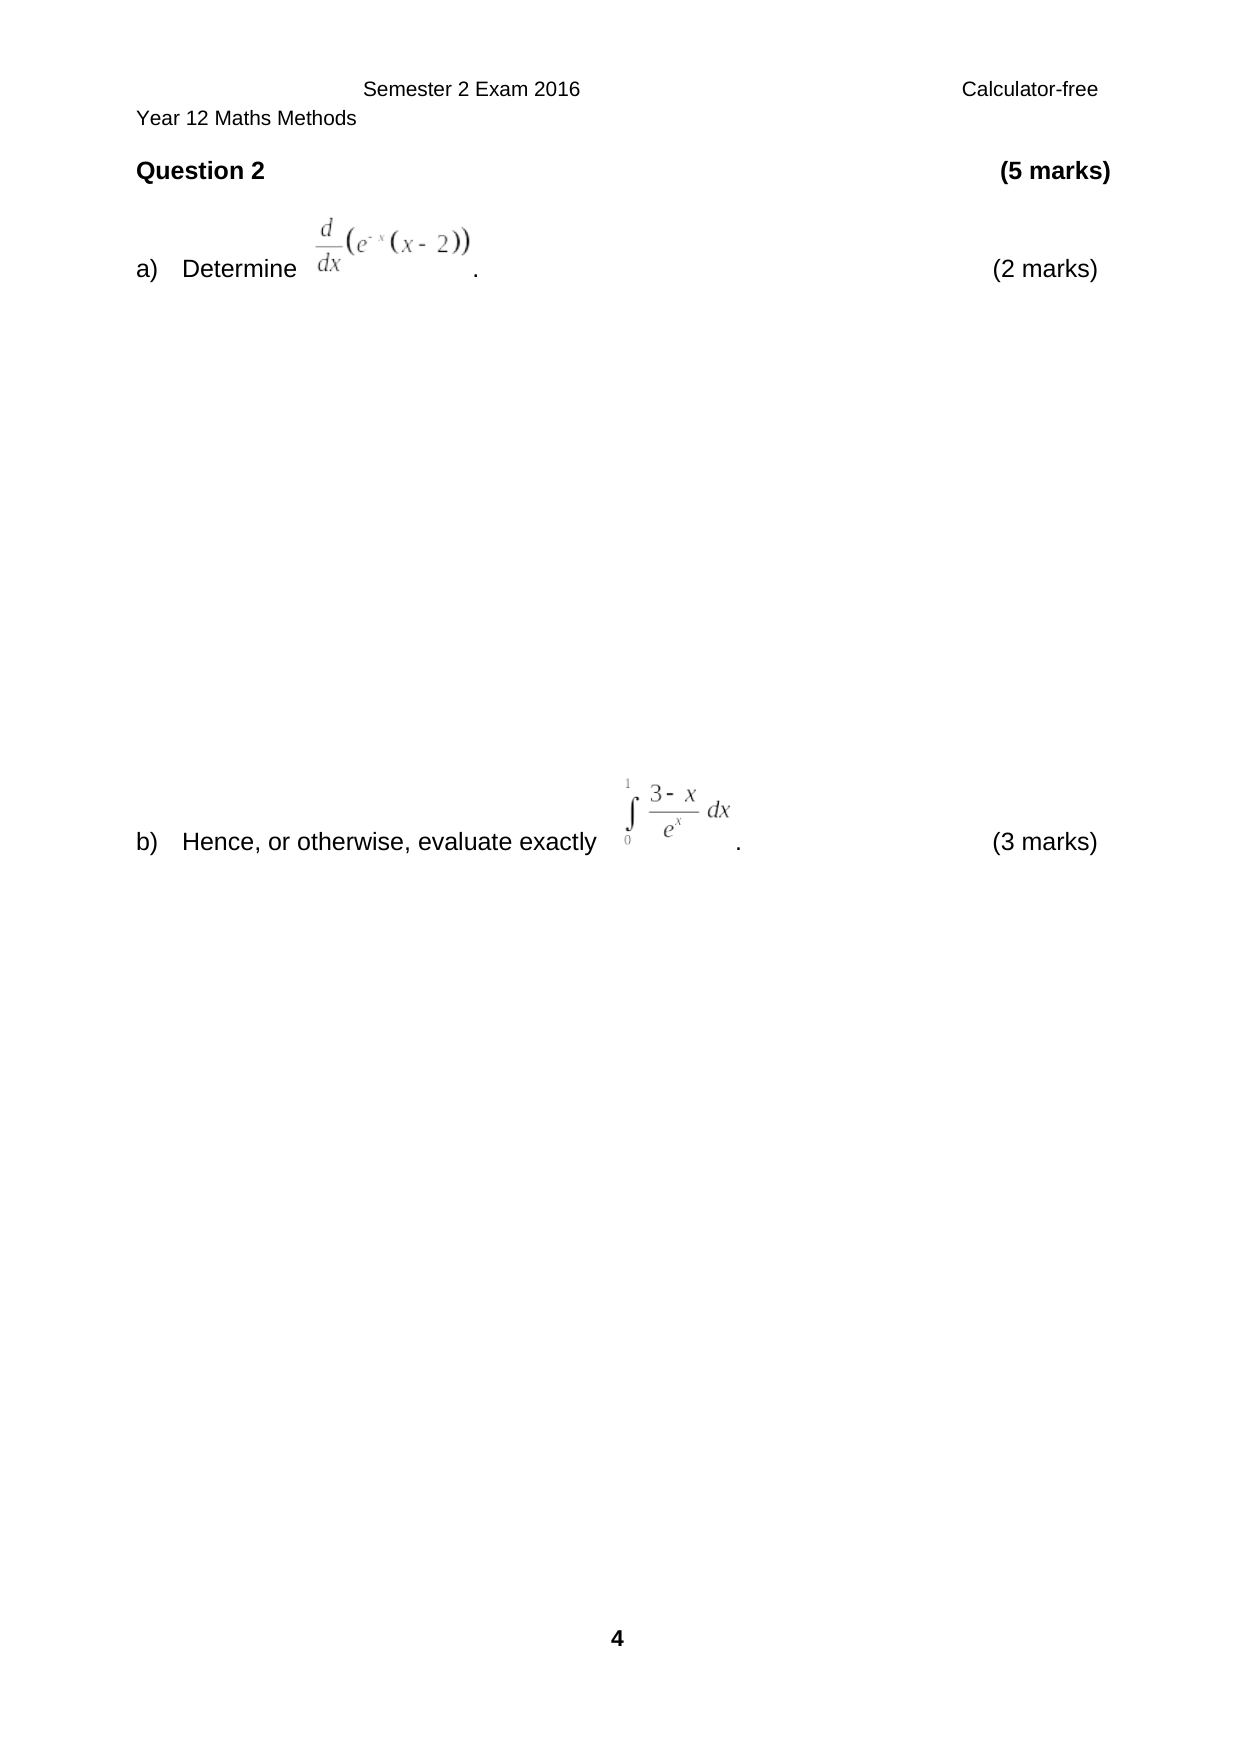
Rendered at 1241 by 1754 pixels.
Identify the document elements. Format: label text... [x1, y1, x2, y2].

text b) Hence, or otherwise, evaluate exactly . (3 marks) [136, 771, 1098, 856]
text a) Determine . (2 marks) [136, 213, 1098, 283]
text Question 2 (5 marks) [136, 156, 1098, 184]
